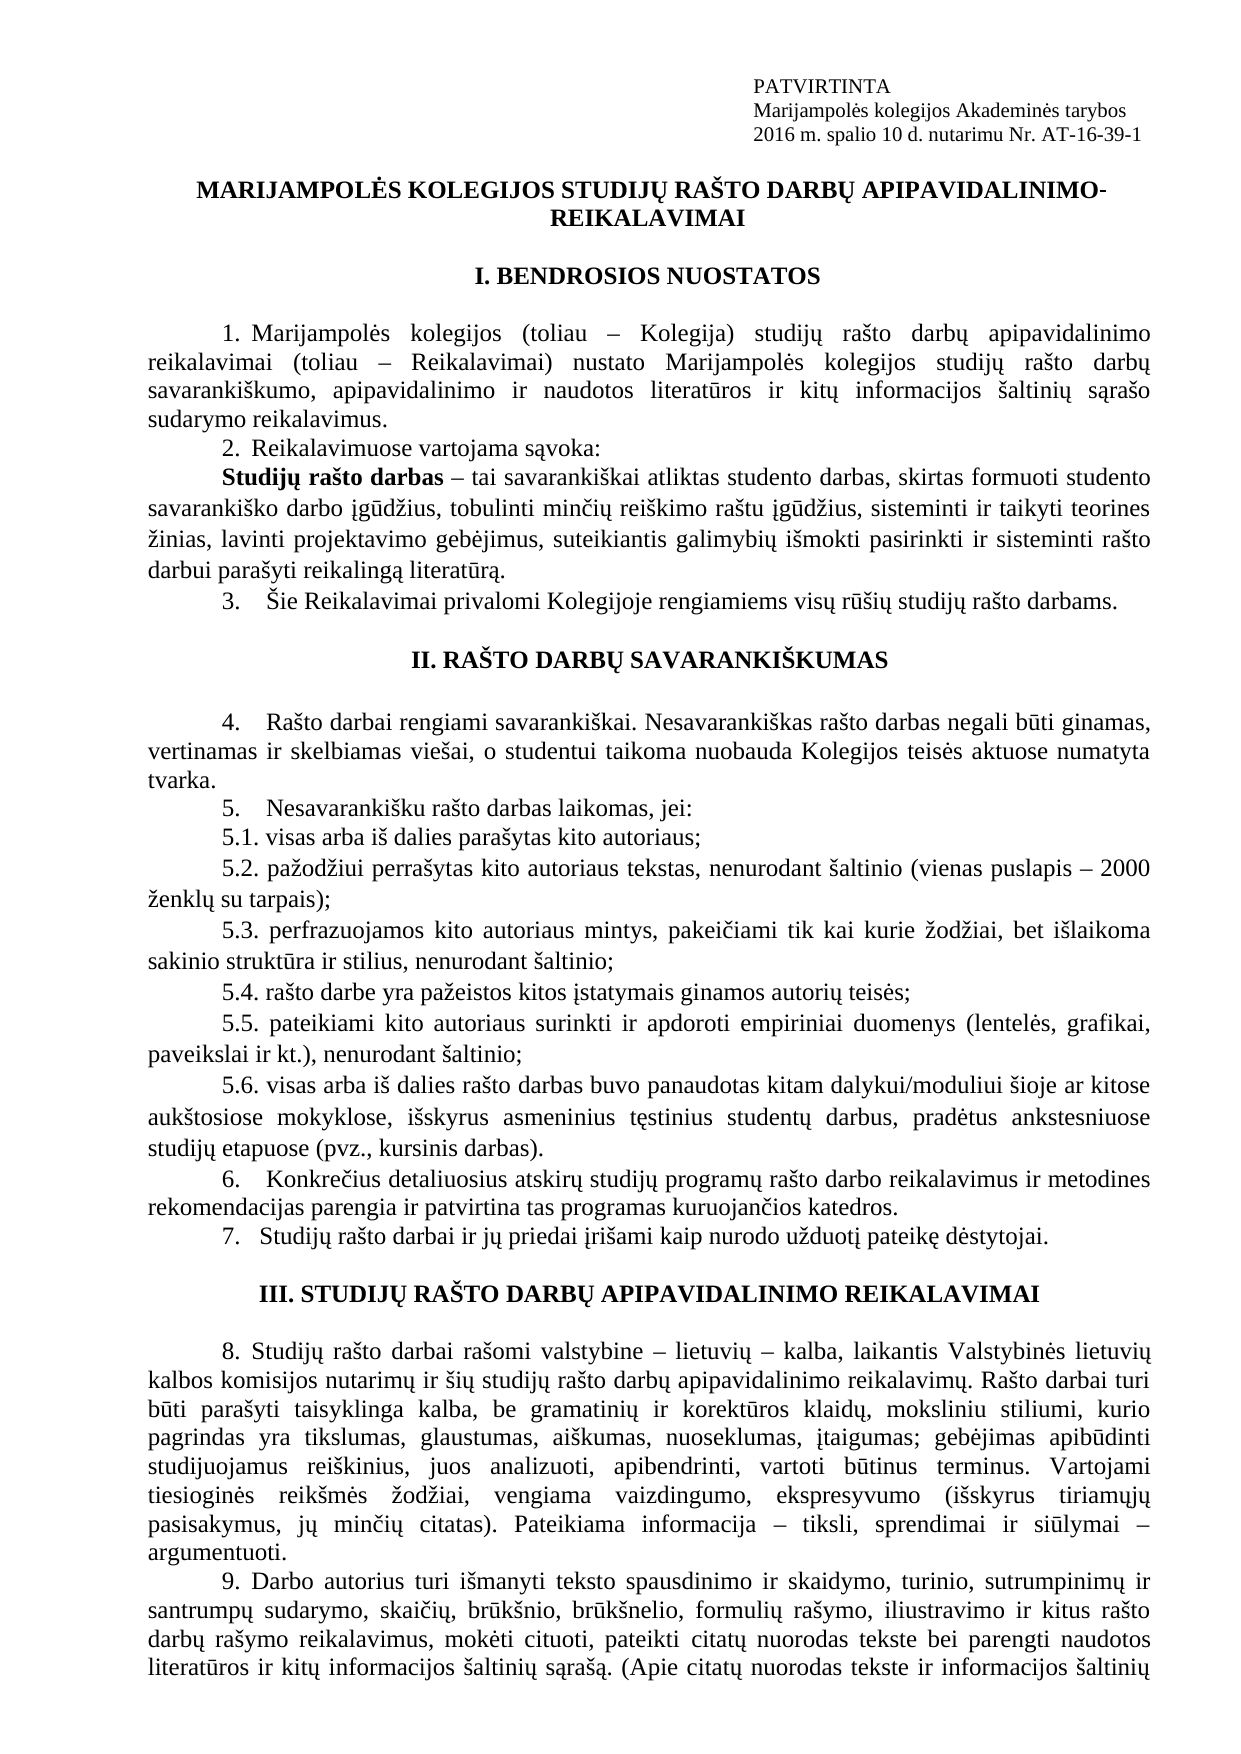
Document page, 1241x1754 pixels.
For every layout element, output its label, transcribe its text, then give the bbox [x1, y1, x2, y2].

subtitle PATVIRTINTA [148, 74, 1152, 98]
text 5.6. visas arba iš dalies rašto darbas buvo panaudotas kitam dalykui/moduliui šioje ar kitose aukštosiose mokyklose, išskyrus asmeninius tęstinius studentų darbus, pradėtus ankstesniuose studijų etapuose (pvz., kursinis darbas). [148, 1071, 1152, 1161]
list Studijų rašto darbai rašomi valstybine – lietuvių – kalba, laikantis Valstybinės lietuvių kalbos komisijos nutarimų ir šių studijų rašto darbų apipavidalinimo reikalavimų. Rašto darbai turi būti parašyti taisyklinga kalba, be gramatinių ir korektūros klaidų, moksliniu stiliumi, kurio pagrindas yra tikslumas, glaustumas, aiškumas, nuoseklumas, įtaigumas; gebėjimas apibūdinti studijuojamus reiškinius, juos analizuoti, apibendrinti, vartoti būtinus terminus. Vartojami tiesioginės reikšmės žodžiai, vengiama vaizdingumo, ekspresyvumo (išskyrus tiriamųjų pasisakymus, jų minčių citatas). Pateikiama informacija – tiksli, sprendimai ir siūlymai – argumentuoti. [148, 1336, 1152, 1566]
list Rašto darbai rengiami savarankiškai. Nesavarankiškas rašto darbas negali būti ginamas, vertinamas ir skelbiamas viešai, o studentui taikoma nuobauda Kolegijos teisės aktuose numatyta tvarka. [148, 707, 1152, 793]
subtitle 2016 m. spalio 10 d. nutarimu Nr. AT-16-39-1 [148, 122, 1152, 146]
text II. RAŠTO DARBŲ SAVARANKIŠKUMAS [148, 646, 1152, 674]
list Reikalavimuose vartojama sąvoka: [148, 433, 1152, 462]
list Studijų rašto darbai ir jų priedai įrišami kaip nurodo užduotį pateikę dėstytojai. [222, 1221, 1152, 1250]
list Konkrečius detaliuosius atskirų studijų programų rašto darbo reikalavimus ir metodines rekomendacijas parengia ir patvirtina tas programas kuruojančios katedros. [148, 1164, 1152, 1221]
subtitle Marijampolės kolegijos Akademinės tarybos [148, 98, 1152, 122]
list Šie Reikalavimai privalomi Kolegijoje rengiamiems visų rūšių studijų rašto darbams. [148, 586, 1152, 614]
text 5.1. visas arba iš dalies parašytas kito autoriaus; [148, 822, 1152, 851]
text 5.5. pateikiami kito autoriaus surinkti ir apdoroti empiriniai duomenys (lentelės, grafikai, paveikslai ir kt.), nenurodant šaltinio; [148, 1008, 1152, 1068]
subtitle I. Bendrosios Nuostatos [148, 261, 1148, 289]
text III. STUDIJŲ RAŠTO DARBŲ APIPAVIDALINIMO REIKALAVIMAI [148, 1279, 1152, 1307]
text 5.3. perfrazuojamos kito autoriaus mintys, pakeičiami tik kai kurie žodžiai, bet išlaikoma sakinio struktūra ir stilius, nenurodant šaltinio; [148, 915, 1152, 975]
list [148, 1566, 1152, 1681]
list Marijampolės kolegijos (toliau – Kolegija) studijų rašto darbų apipavidalinimo reikalavimai (toliau – Reikalavimai) nustato Marijampolės kolegijos studijų rašto darbų savarankiškumo, apipavidalinimo ir naudotos literatūros ir kitų informacijos šaltinių sąrašo sudarymo reikalavimus. [148, 318, 1152, 433]
list Nesavarankišku rašto darbas laikomas, jei: [148, 793, 1152, 822]
text Studijų rašto darbas – tai savarankiškai atliktas studento darbas, skirtas formuoti studento savarankiško darbo įgūdžius, tobulinti minčių reiškimo raštu įgūdžius, sisteminti ir taikyti teorines žinias, lavinti projektavimo gebėjimus, suteikiantis galimybių išmokti pasirinkti ir sisteminti rašto darbui parašyti reikalingą literatūrą. [148, 462, 1152, 583]
text 5.2. pažodžiui perrašytas kito autoriaus tekstas, nenurodant šaltinio (vienas puslapis – 2000 ženklų su tarpais); [148, 853, 1152, 913]
text 5.4. rašto darbe yra pažeistos kitos įstatymais ginamos autorių teisės; [148, 977, 1152, 1006]
title Marijampolės kolegijos studijų rašto darbų apipavidalinimo [148, 175, 1148, 203]
title REikalavimai [148, 203, 1148, 232]
